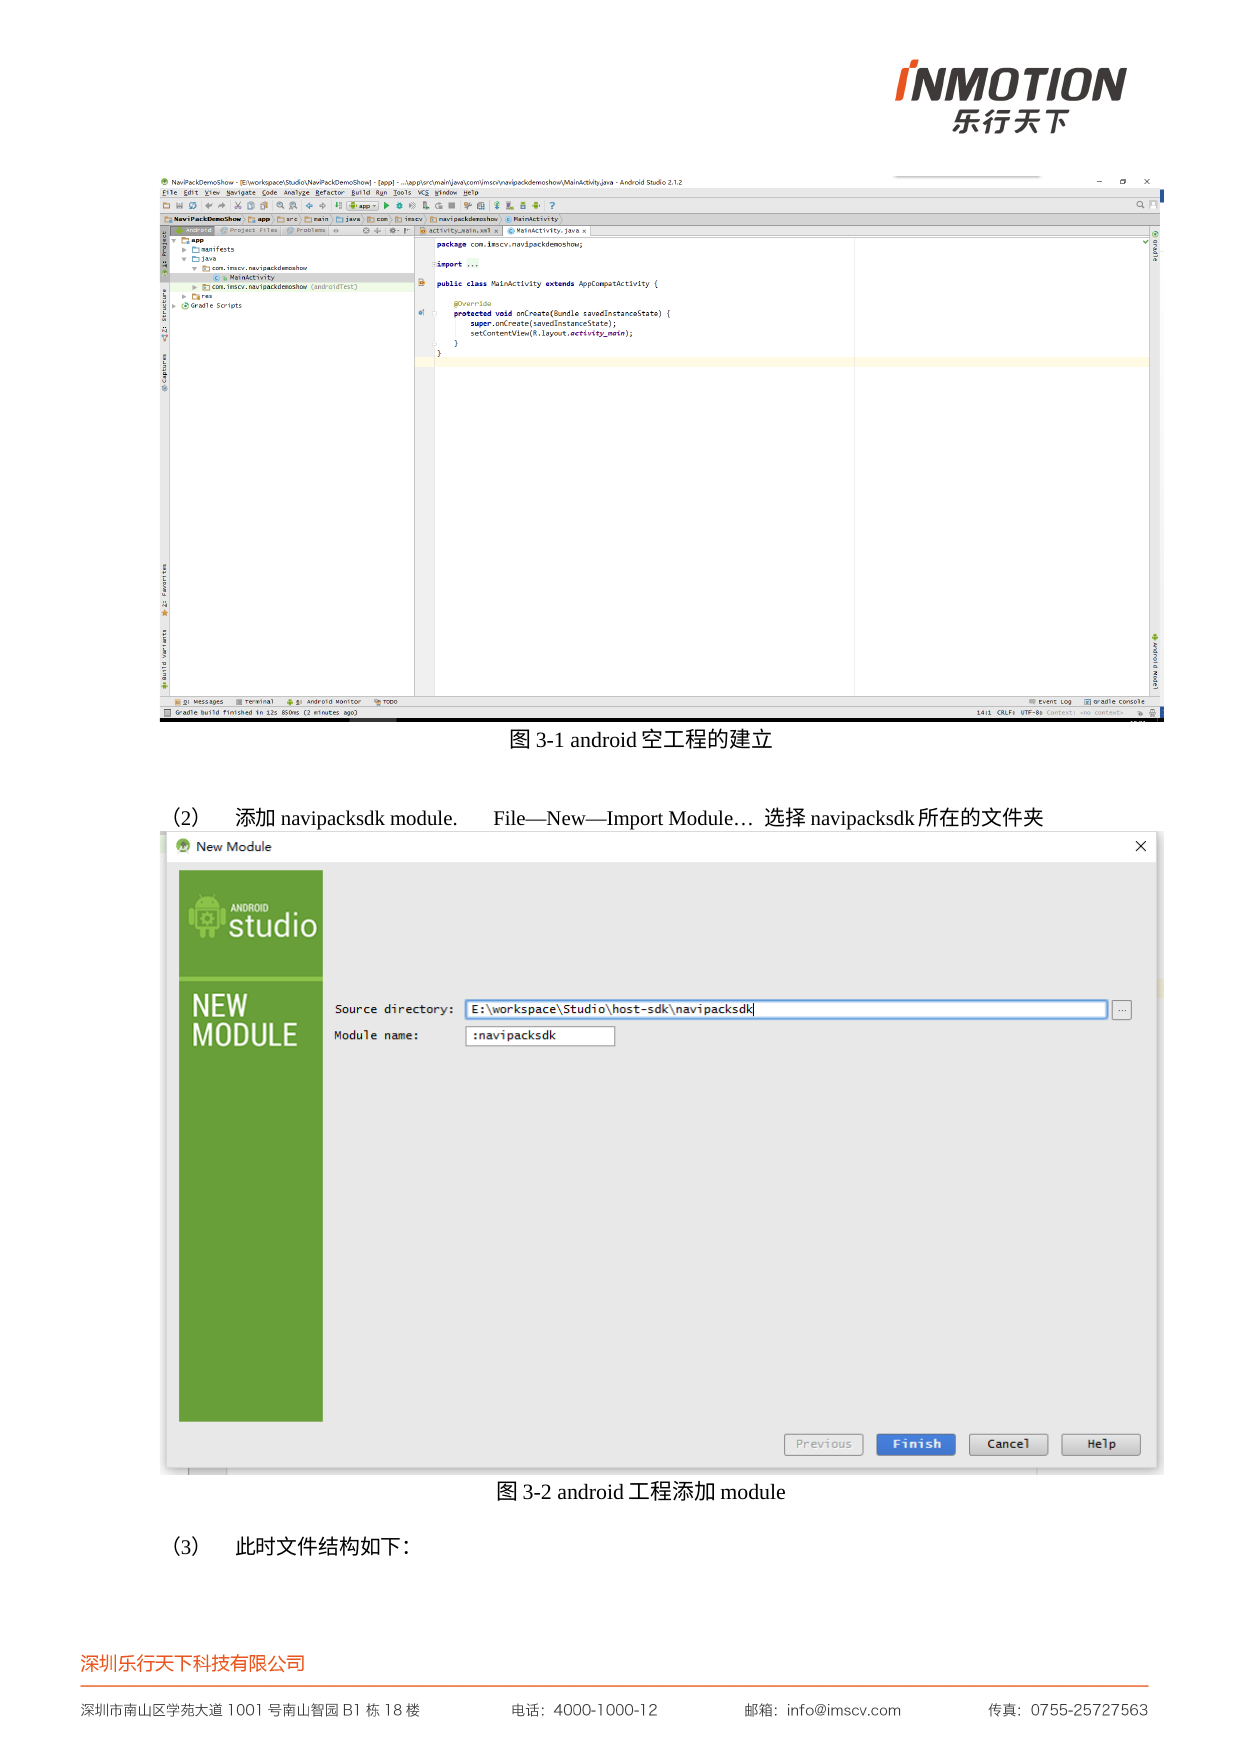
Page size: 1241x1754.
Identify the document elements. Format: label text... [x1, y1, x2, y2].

picture [0, 1607, 1236, 1754]
list 此时文件结构如下： [160, 1530, 1122, 1560]
picture [0, 8, 1177, 722]
text 图3-1 android空工程的建立 [118, 722, 1122, 753]
text 图3-2 android工程添加module [118, 1474, 1122, 1506]
picture [159, 831, 1164, 1475]
list 添加navipacksdk module. File—New—Import Module… 选择navipacksdk所在的文件夹 [160, 802, 1122, 831]
